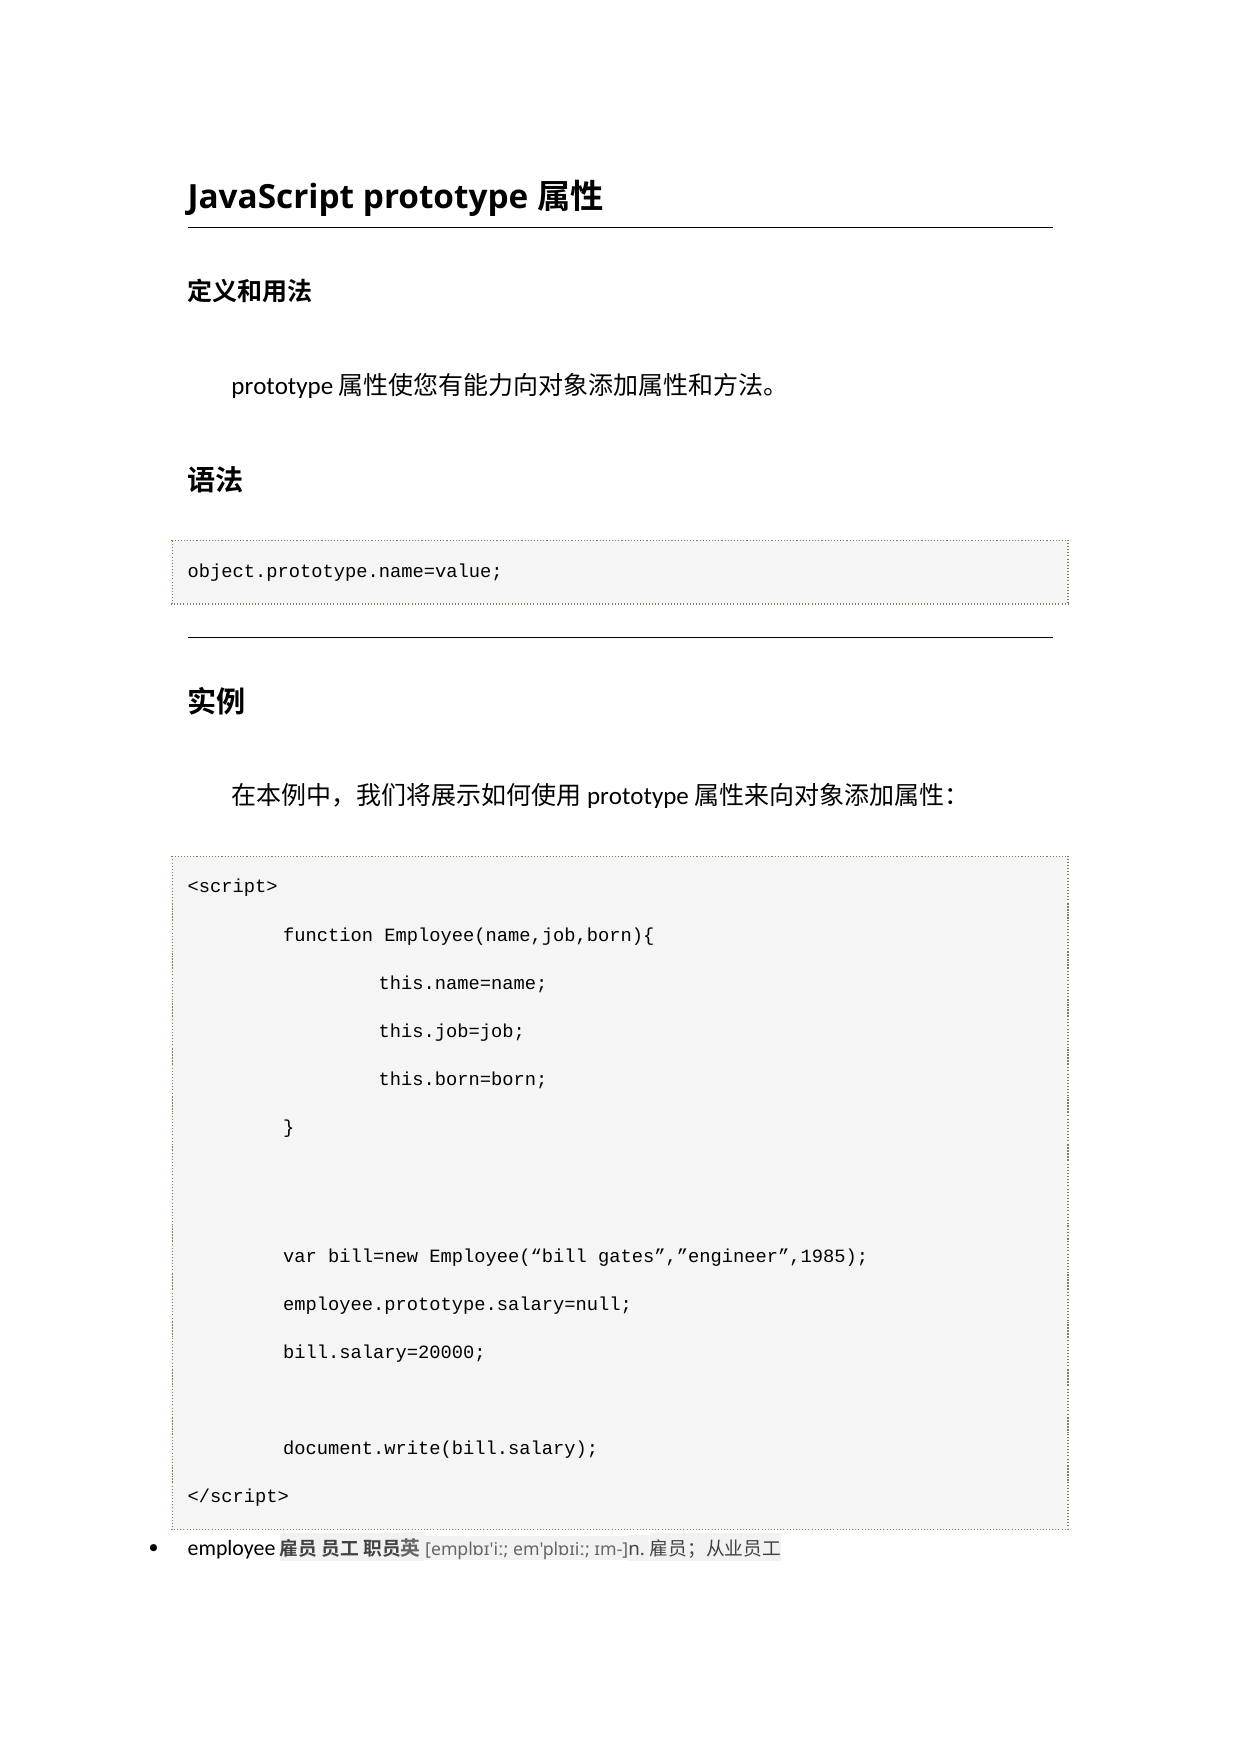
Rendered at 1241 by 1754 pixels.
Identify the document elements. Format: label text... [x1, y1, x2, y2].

text } [171, 1096, 1069, 1144]
text bill.salary=20000; [171, 1321, 1069, 1369]
text this.name=name; [171, 952, 1069, 1000]
text <script> [171, 856, 1069, 904]
text this.born=born; [171, 1048, 1069, 1096]
text this.job=job; [171, 1000, 1069, 1048]
subtitle 语法 [187, 446, 1053, 511]
text object.prototype.name=value; [171, 540, 1069, 604]
text employee.prototype.salary=null; [171, 1273, 1069, 1321]
text var bill=new Employee(“bill gates”,”engineer”,1985); [171, 1225, 1069, 1273]
text function Employee(name,job,born){ [171, 904, 1069, 952]
text prototype 属性使您有能力向对象添加属性和方法。 [187, 351, 1053, 416]
subtitle 实例 [187, 667, 1053, 732]
subtitle 定义和用法 [187, 257, 1053, 322]
text </script> [171, 1466, 1069, 1530]
text document.write(bill.salary); [171, 1417, 1069, 1466]
subtitle JavaScript prototype 属性 [187, 162, 1053, 228]
text 在本例中，我们将展示如何使用 prototype 属性来向对象添加属性： [187, 761, 1053, 826]
list employee雇员 员工 职员英 [emplɒɪ'iː; em'plɒɪiː; ɪm-]n. 雇员；从业员工 [150, 1530, 1053, 1563]
